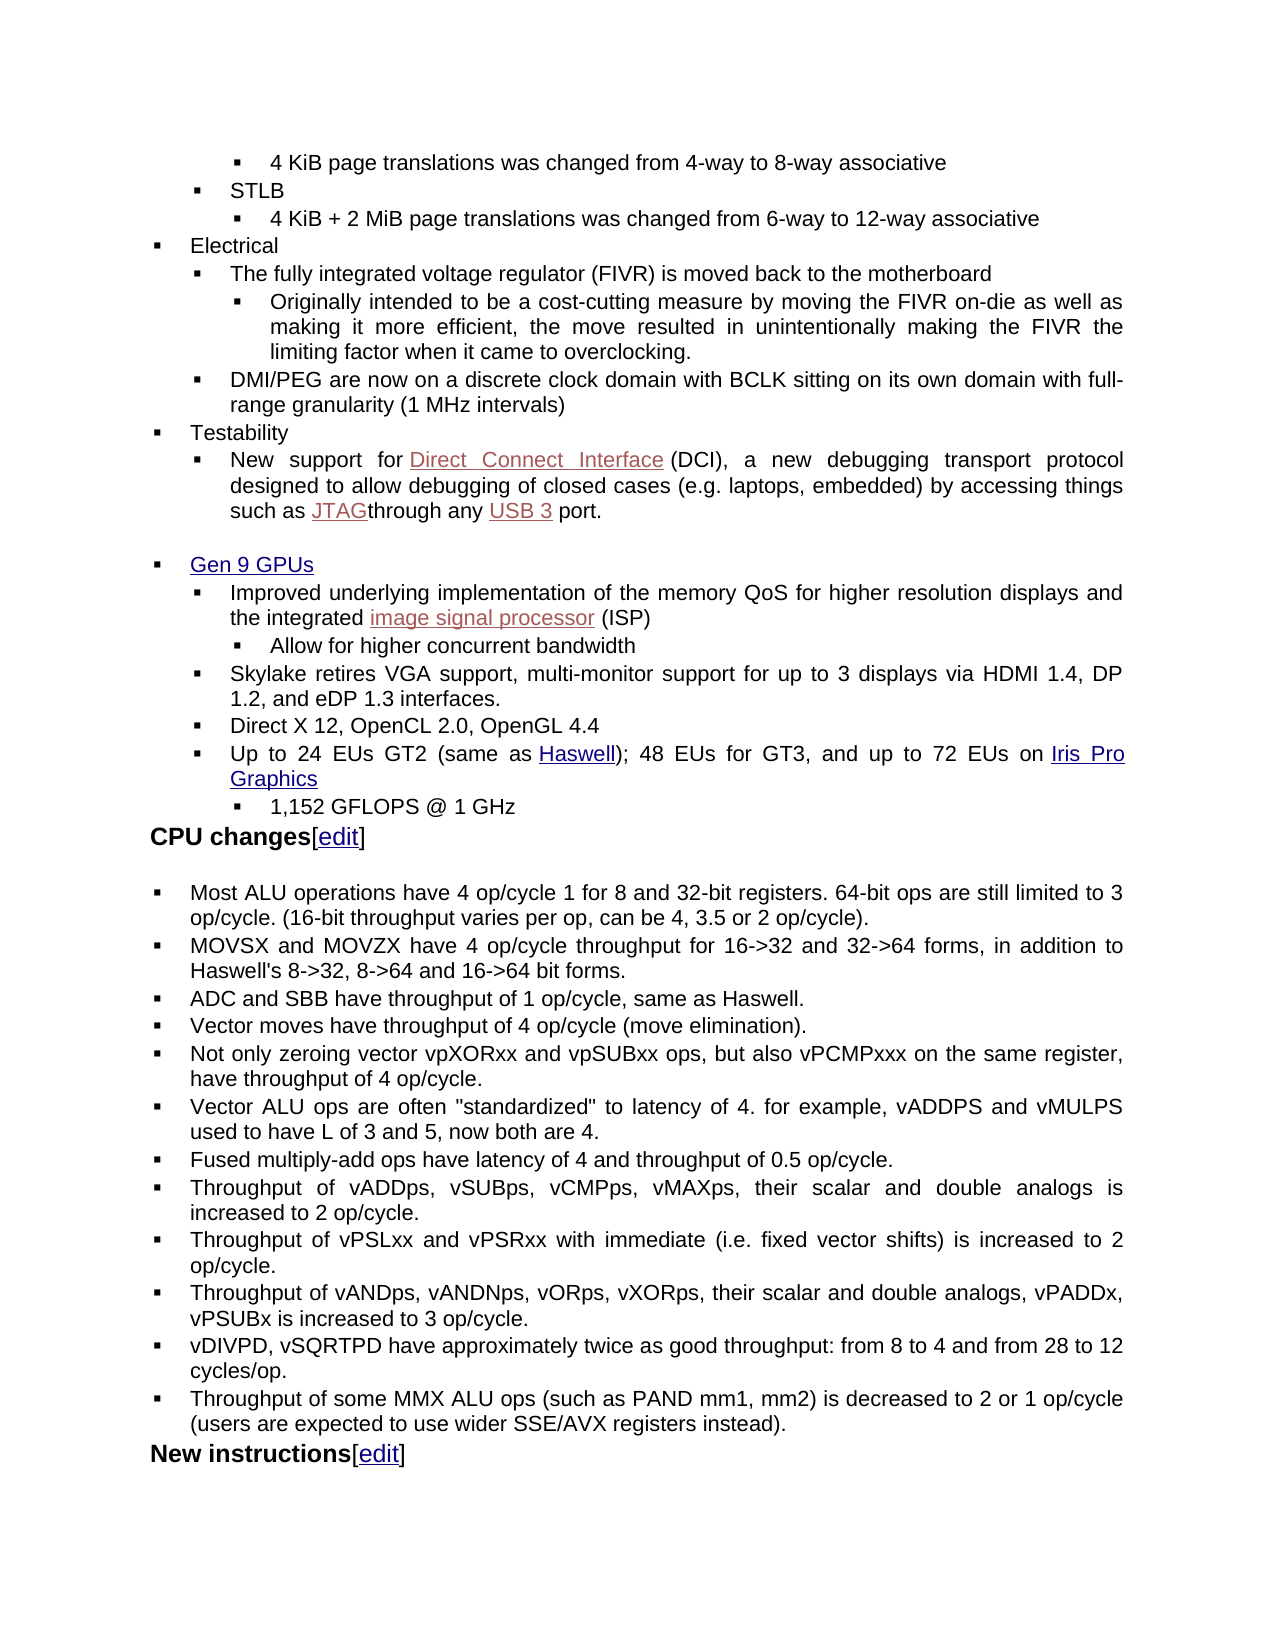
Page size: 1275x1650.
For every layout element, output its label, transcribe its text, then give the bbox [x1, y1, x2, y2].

list Up to 24 EUs GT2 (same as Haswell); 48 EUs for GT3, and up to 72 EUs on Iris Pro Graphics [192, 741, 1125, 791]
list Testability [152, 419, 1125, 445]
list Allow for higher concurrent bandwidth [232, 633, 1125, 658]
list Gen 9 GPUs [152, 552, 1125, 577]
list Not only zeroing vector vpXORxx and vpSUBxx ops, but also vPCMPxxx on the same register, have throughput of 4 op/cycle. [152, 1041, 1125, 1091]
list Throughput of vPSLxx and vPSRxx with immediate (i.e. fixed vector shifts) is increased to 2 op/cycle. [152, 1227, 1125, 1278]
list STLB [192, 178, 1125, 203]
list Improved underlying implementation of the memory QoS for higher resolution displays and the integrated image signal processor (ISP) [192, 580, 1125, 630]
list ADC and SBB have throughput of 1 op/cycle, same as Haswell. [152, 985, 1125, 1011]
list DMI/PEG are now on a discrete clock domain with BCLK sitting on its own domain with full-range granularity (1 MHz intervals) [192, 367, 1125, 417]
subtitle CPU changes[edit] [150, 822, 1125, 850]
list 4 KiB + 2 MiB page translations was changed from 6-way to 12-way associative [232, 205, 1125, 231]
list 1,152 GFLOPS @ 1 GHz [232, 794, 1125, 819]
list Throughput of vANDps, vANDNps, vORps, vXORps, their scalar and double analogs, vPADDx, vPSUBx is increased to 3 op/cycle. [152, 1280, 1125, 1331]
list The fully integrated voltage regulator (FIVR) is moved back to the motherboard [192, 261, 1125, 286]
list Fused multiply-add ops have latency of 4 and throughput of 0.5 op/cycle. [152, 1147, 1125, 1172]
list Throughput of vADDps, vSUBps, vCMPps, vMAXps, their scalar and double analogs is increased to 2 op/cycle. [152, 1174, 1125, 1225]
list Direct X 12, OpenCL 2.0, OpenGL 4.4 [192, 713, 1125, 738]
list Originally intended to be a cost-cutting measure by moving the FIVR on-die as well as making it more efficient, the move resulted in unintentionally making the FIVR the limiting factor when it came to overclocking. [232, 288, 1125, 364]
list Vector moves have throughput of 4 op/cycle (move elimination). [152, 1013, 1125, 1038]
list MOVSX and MOVZX have 4 op/cycle throughput for 16->32 and 32->64 forms, in addition to Haswell's 8->32, 8->64 and 16->64 bit forms. [152, 932, 1125, 983]
list Vector ALU ops are often "standardized" to latency of 4. for example, vADDPS and vMULPS used to have L of 3 and 5, now both are 4. [152, 1094, 1125, 1144]
list 4 KiB page translations was changed from 4-way to 8-way associative [232, 150, 1125, 175]
subtitle New instructions[edit] [150, 1439, 1125, 1468]
list Electrical [152, 233, 1125, 258]
list Throughput of some MMX ALU ops (such as PAND mm1, mm2) is decreased to 2 or 1 op/cycle (users are expected to use wider SSE/AVX registers instead). [152, 1386, 1125, 1436]
list vDIVPD, vSQRTPD have approximately twice as good throughput: from 8 to 4 and from 28 to 12 cycles/op. [152, 1333, 1125, 1383]
list Skylake retires VGA support, multi-monitor support for up to 3 displays via HDMI 1.4, DP 1.2, and eDP 1.3 interfaces. [192, 660, 1125, 711]
list Most ALU operations have 4 op/cycle 1 for 8 and 32-bit registers. 64-bit ops are still limited to 3 op/cycle. (16-bit throughput varies per op, can be 4, 3.5 or 2 op/cycle). [152, 879, 1125, 930]
list New support for Direct Connect Interface (DCI), a new debugging transport protocol designed to allow debugging of closed cases (e.g. laptops, embedded) by accessing things such as JTAGthrough any USB 3 port. [192, 447, 1125, 523]
